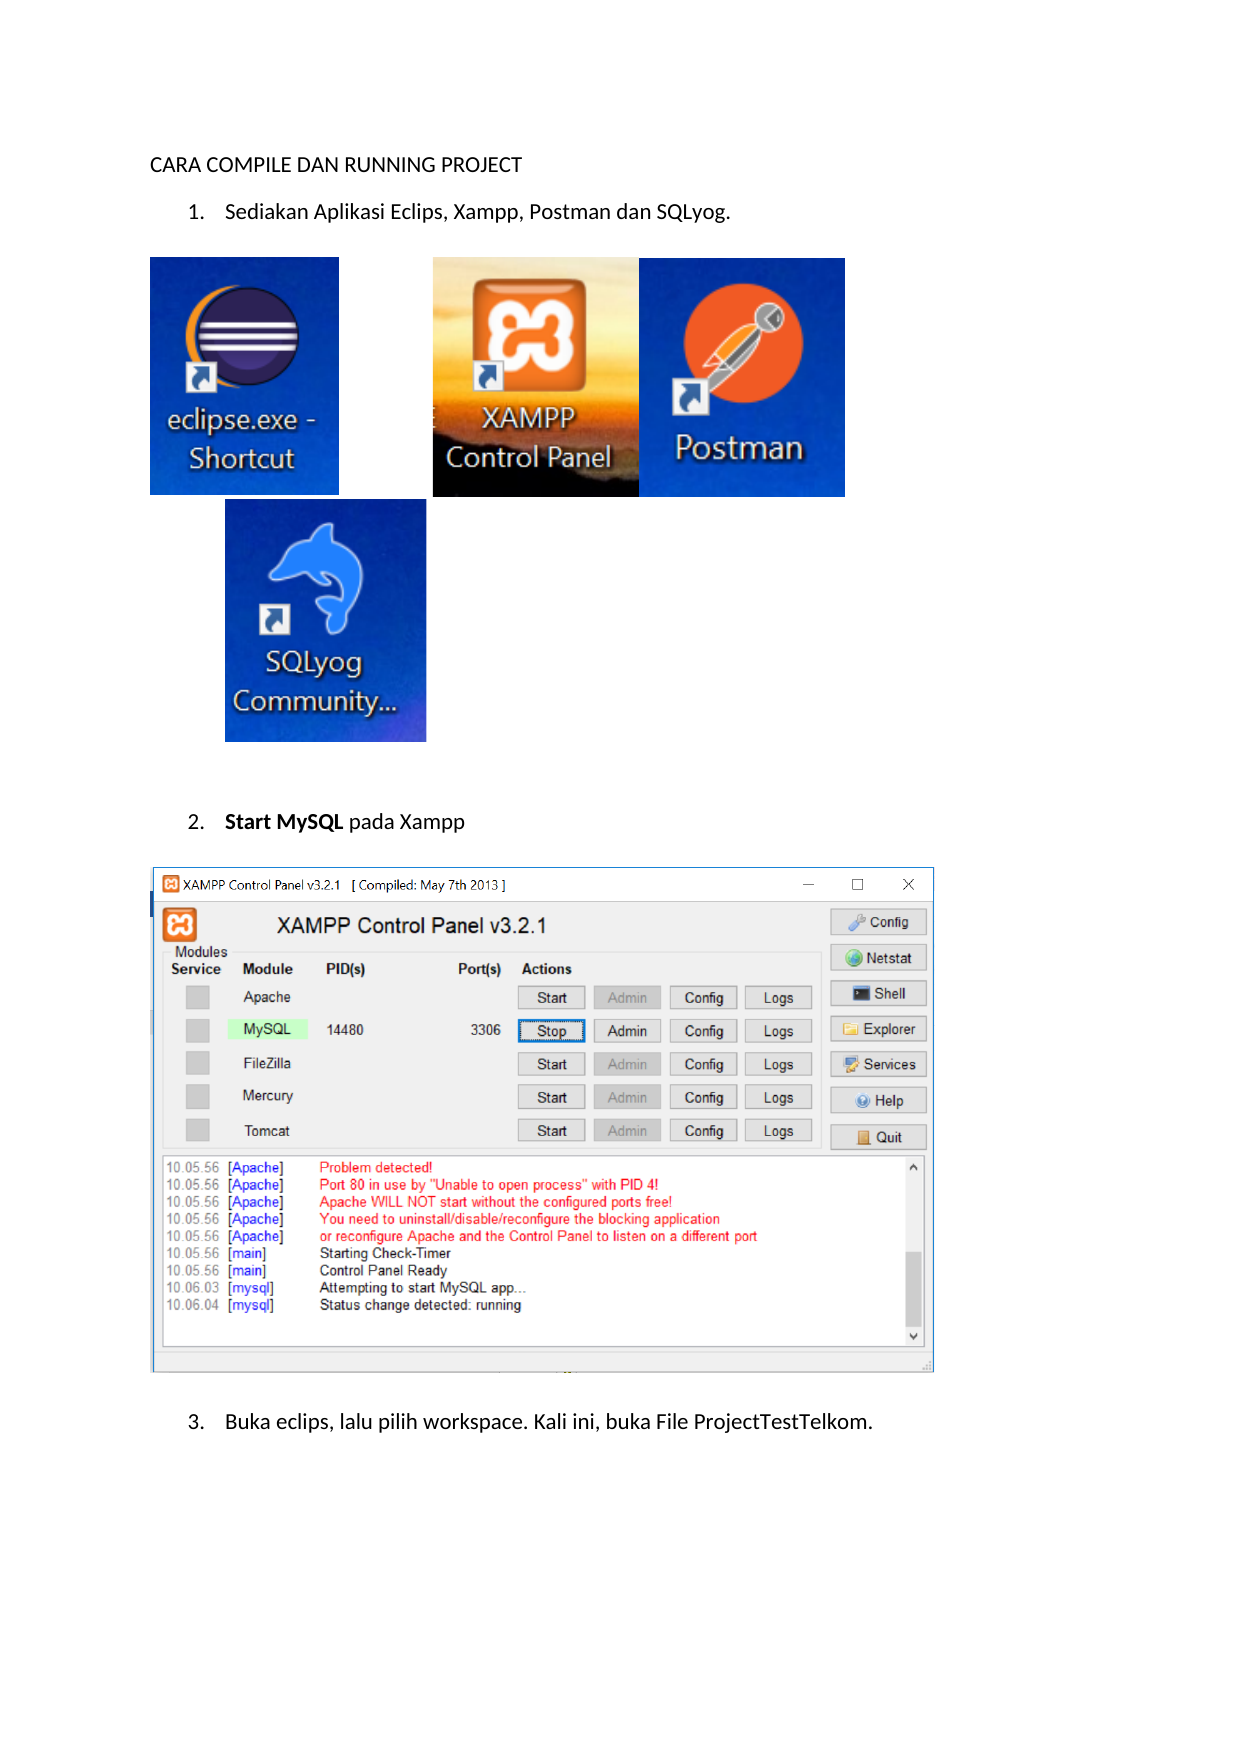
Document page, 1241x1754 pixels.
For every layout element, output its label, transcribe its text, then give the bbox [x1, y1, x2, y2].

list Sediakan Aplikasi Eclips, Xampp, Postman dan SQLyog. [187, 197, 1090, 225]
list Buka eclips, lalu pilih workspace. Kali ini, buka File ProjectTestTelkom. [187, 1407, 1090, 1435]
picture [150, 867, 935, 1373]
text CARA COMPILE DAN RUNNING PROJECT [150, 150, 1090, 178]
picture [150, 257, 339, 495]
picture [225, 499, 427, 742]
picture [432, 257, 845, 497]
list Start MySQL pada Xampp [187, 807, 1090, 835]
